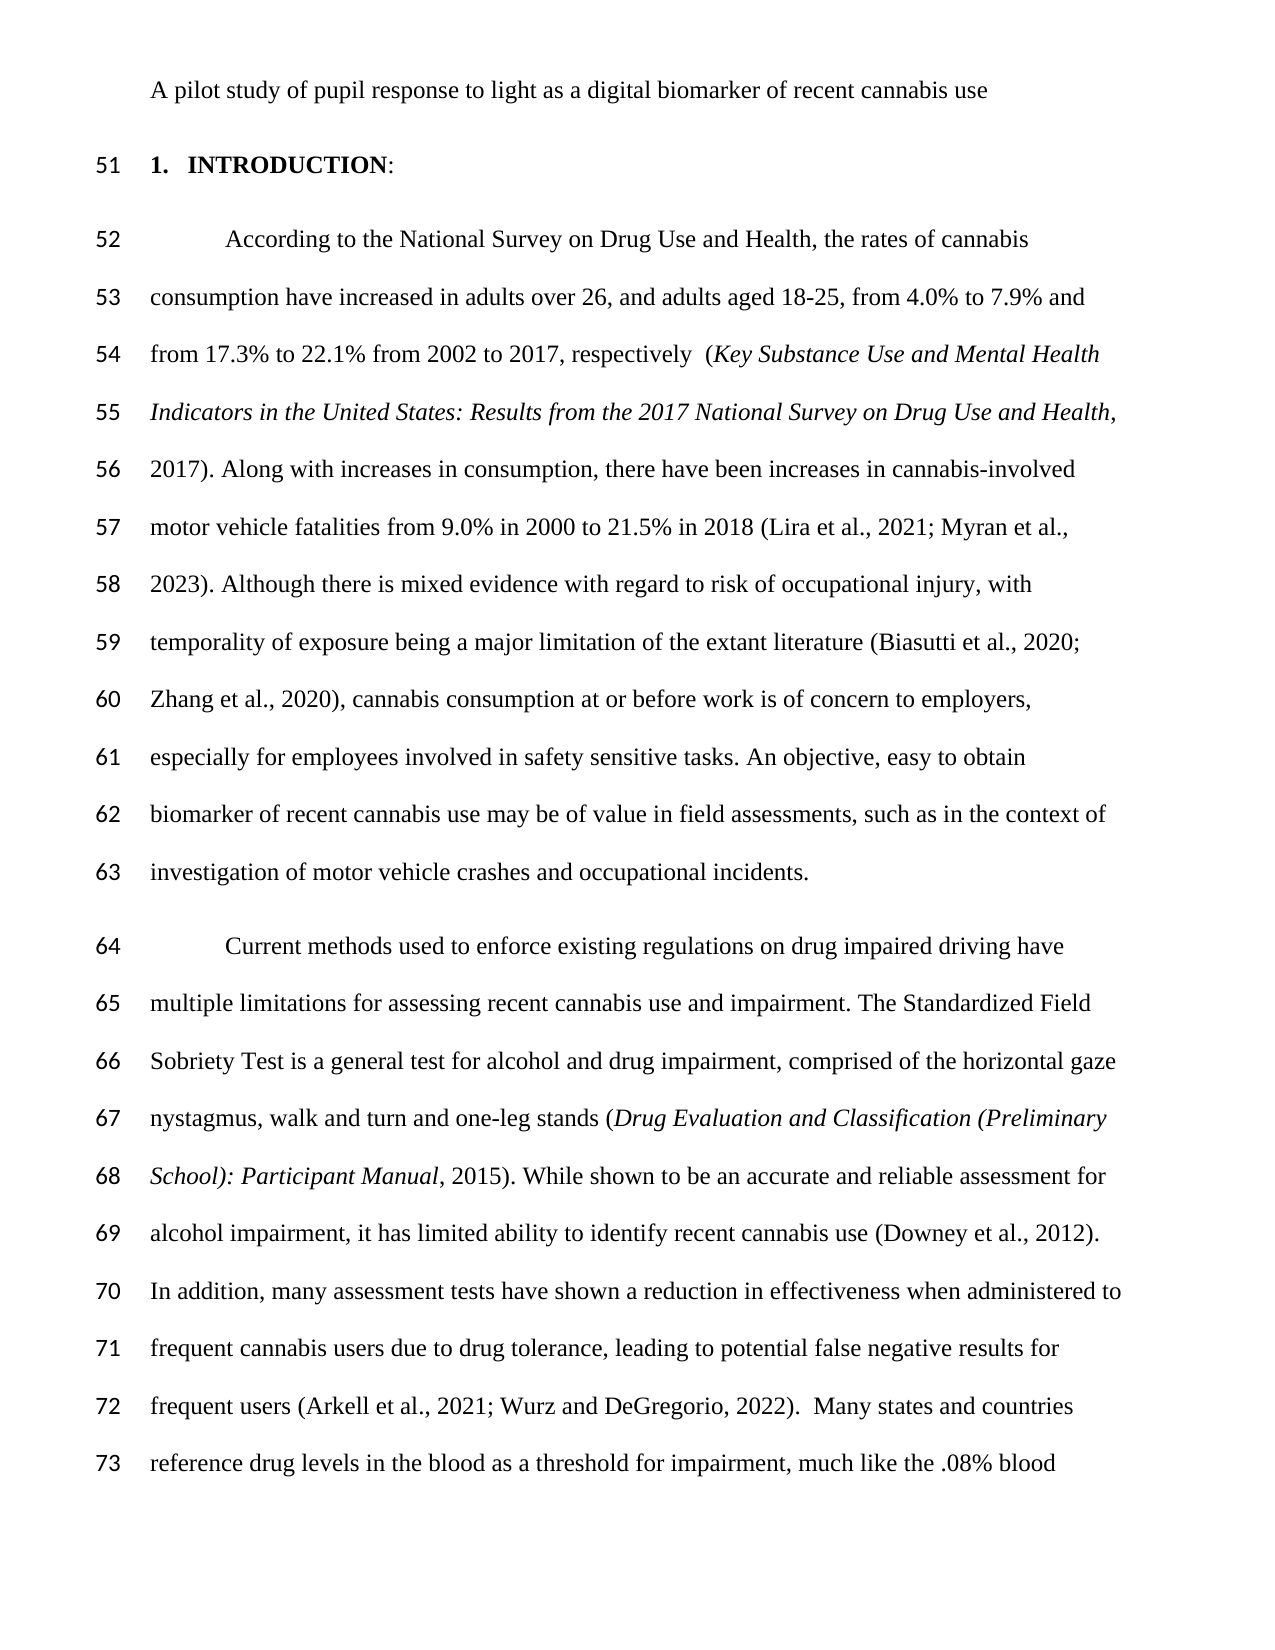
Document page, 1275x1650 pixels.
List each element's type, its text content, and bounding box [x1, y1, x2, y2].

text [150, 931, 1125, 1477]
list INTRODUCTION: [150, 150, 1125, 179]
text According to the National Survey on Drug Use and Health, the rates of cannabis consumption have increased in adults over 26, and adults aged 18-25, from 4.0% to 7.9% and from 17.3% to 22.1% from 2002 to 2017, respectively (Key Substance Use and Mental Health Indicators in the United States: Results from the 2017 National Survey on Drug Use and Health, 2017). Along with increases in consumption, there have been increases in cannabis-involved motor vehicle fatalities from 9.0% in 2000 to 21.5% in 2018 (Lira et al., 2021; Myran et al., 2023). Although there is mixed evidence with regard to risk of occupational injury, with temporality of exposure being a major limitation of the extant literature (Biasutti et al., 2020; Zhang et al., 2020), cannabis consumption at or before work is of concern to employers, especially for employees involved in safety sensitive tasks. An objective, easy to obtain biomarker of recent cannabis use may be of value in field assessments, such as in the context of investigation of motor vehicle crashes and occupational incidents. [150, 224, 1125, 885]
